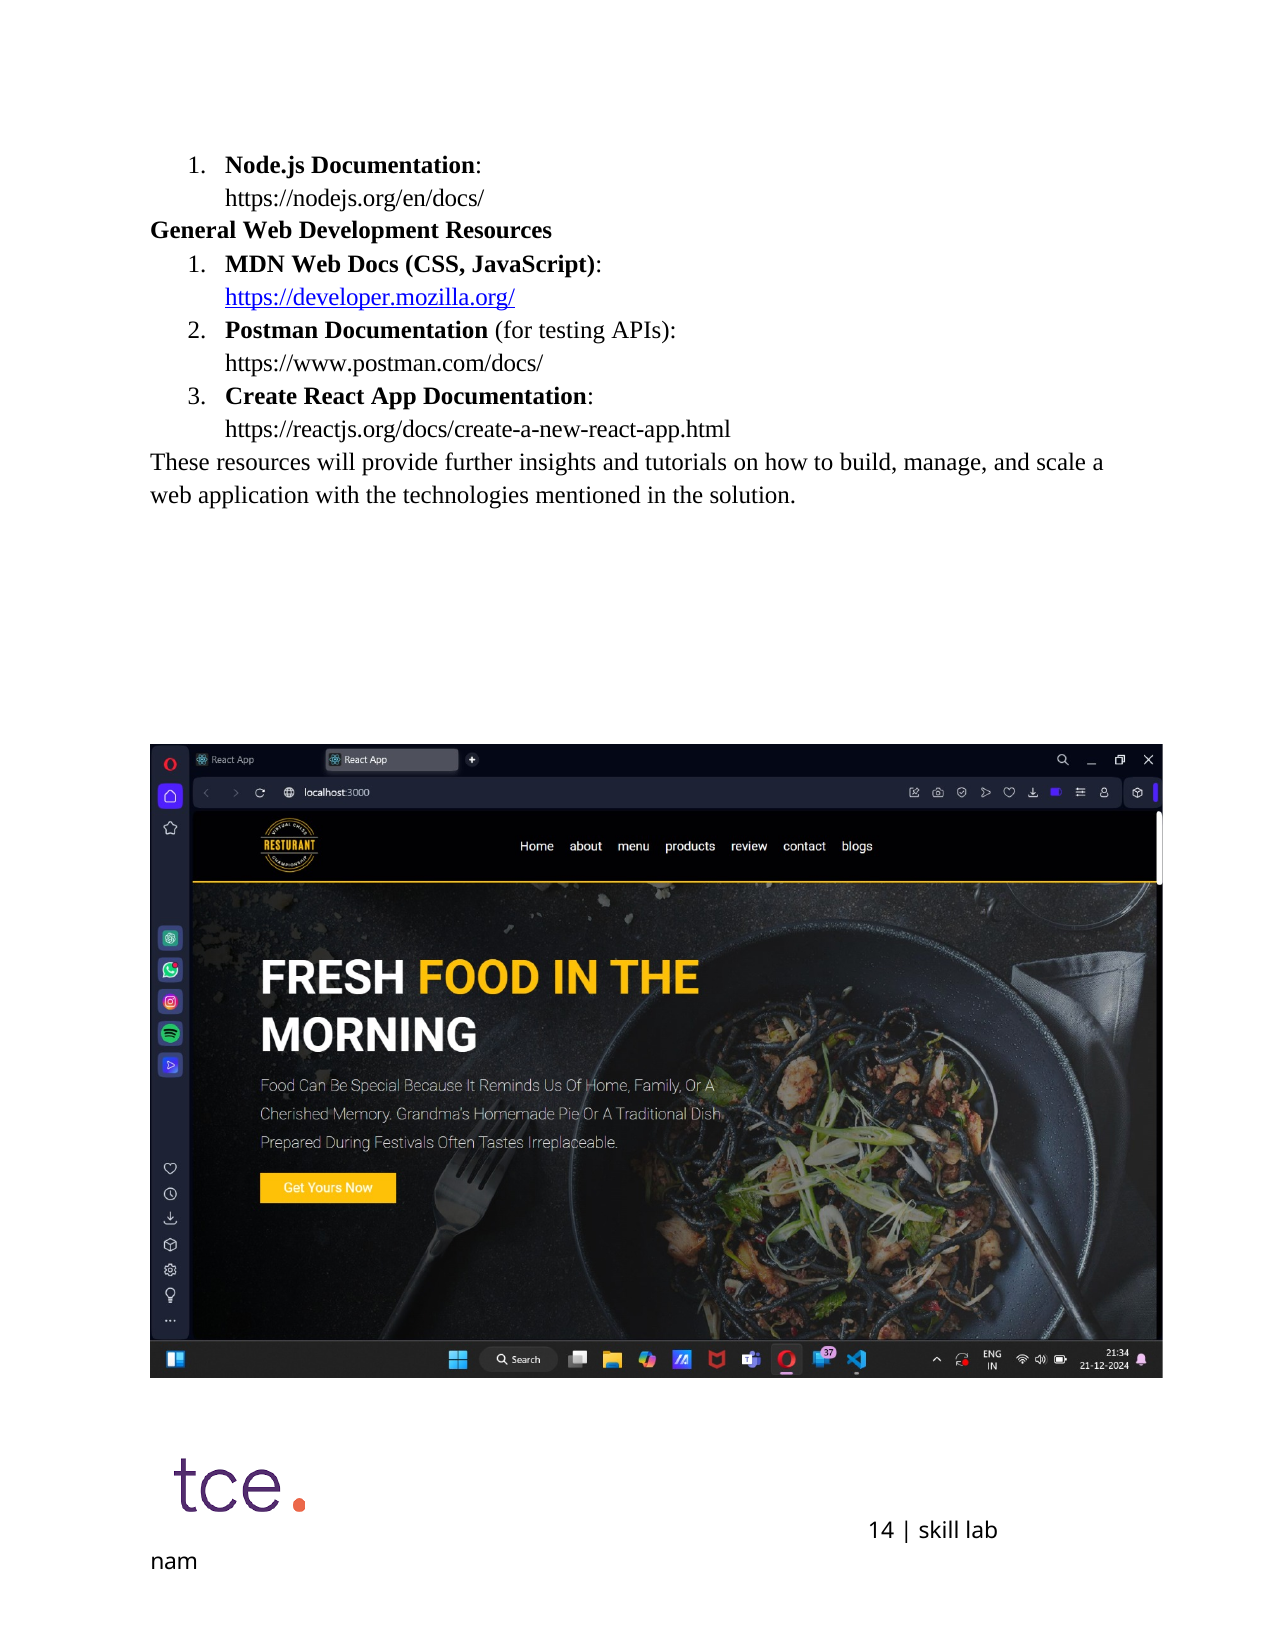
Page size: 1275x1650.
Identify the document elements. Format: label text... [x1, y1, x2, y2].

picture [150, 744, 1163, 1378]
list Create React App Documentation: https://reactjs.org/docs/create-a-new-react-app.html [187, 381, 742, 443]
text General Web Development Resources [150, 216, 1162, 244]
list MDN Web Docs (CSS, JavaScript): https://developer.mozilla.org/ [187, 249, 602, 311]
picture [173, 1458, 305, 1512]
list Postman Documentation (for testing APIs): https://www.postman.com/docs/ [187, 315, 677, 377]
list Node.js Documentation: https://nodejs.org/en/docs/ [187, 150, 490, 212]
text These resources will provide further insights and tutorials on how to build, manage, and scale a web application with the technologies mentioned in the solution. [150, 447, 1138, 509]
